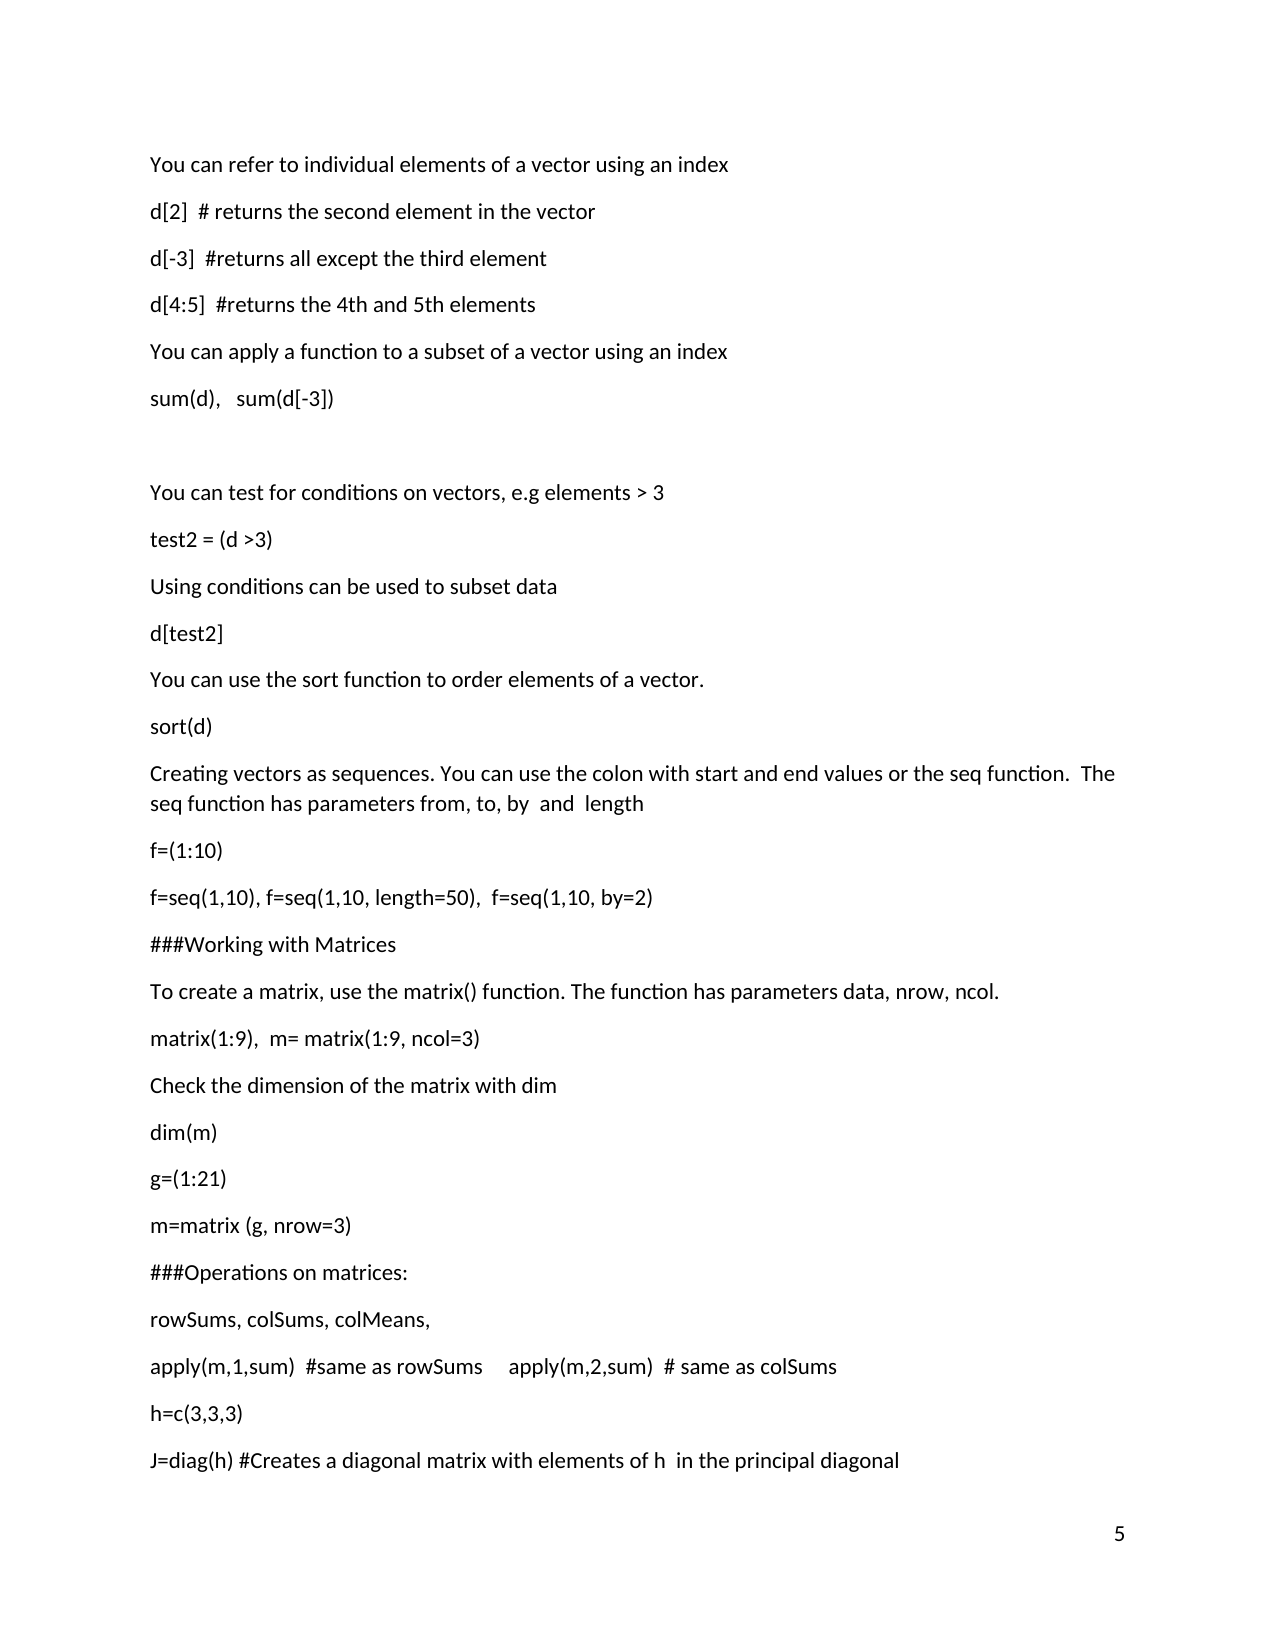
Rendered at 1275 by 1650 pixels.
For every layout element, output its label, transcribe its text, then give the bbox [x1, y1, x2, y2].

text Creating vectors as sequences. You can use the colon with start and end values or the seq function. The seq function has parameters from, to, by and length [150, 759, 1125, 818]
text d[4:5] #returns the 4th and 5th elements [150, 291, 1125, 319]
text d[-3] #returns all except the third element [150, 244, 1125, 272]
text d[test2] [150, 619, 1125, 647]
text m=matrix (g, nrow=3) [150, 1211, 1125, 1239]
text dim(m) [150, 1118, 1125, 1146]
text To create a matrix, use the matrix() function. The function has parameters data, nrow, ncol. [150, 977, 1125, 1005]
text rowSums, colSums, colMeans, [150, 1305, 1125, 1333]
text sum(d), sum(d[-3]) [150, 384, 1125, 412]
text apply(m,1,sum) #same as rowSums apply(m,2,sum) # same as colSums [150, 1352, 1125, 1380]
text ###Operations on matrices: [150, 1258, 1125, 1286]
text g=(1:21) [150, 1164, 1125, 1193]
text d[2] # returns the second element in the vector [150, 197, 1125, 225]
text You can apply a function to a subset of a vector using an index [150, 337, 1125, 366]
text test2 = (d >3) [150, 525, 1125, 553]
text ###Working with Matrices [150, 930, 1125, 958]
text Using conditions can be used to subset data [150, 572, 1125, 600]
text You can use the sort function to order elements of a vector. [150, 666, 1125, 694]
text J=diag(h) #Creates a diagonal matrix with elements of h in the principal diagonal [150, 1446, 1125, 1474]
text f=seq(1,10), f=seq(1,10, length=50), f=seq(1,10, by=2) [150, 883, 1125, 911]
text You can refer to individual elements of a vector using an index [150, 150, 1125, 178]
text f=(1:10) [150, 836, 1125, 864]
text You can test for conditions on vectors, e.g elements > 3 [150, 478, 1125, 506]
text sort(d) [150, 712, 1125, 741]
text Check the dimension of the matrix with dim [150, 1071, 1125, 1099]
text h=c(3,3,3) [150, 1399, 1125, 1427]
text matrix(1:9), m= matrix(1:9, ncol=3) [150, 1024, 1125, 1052]
